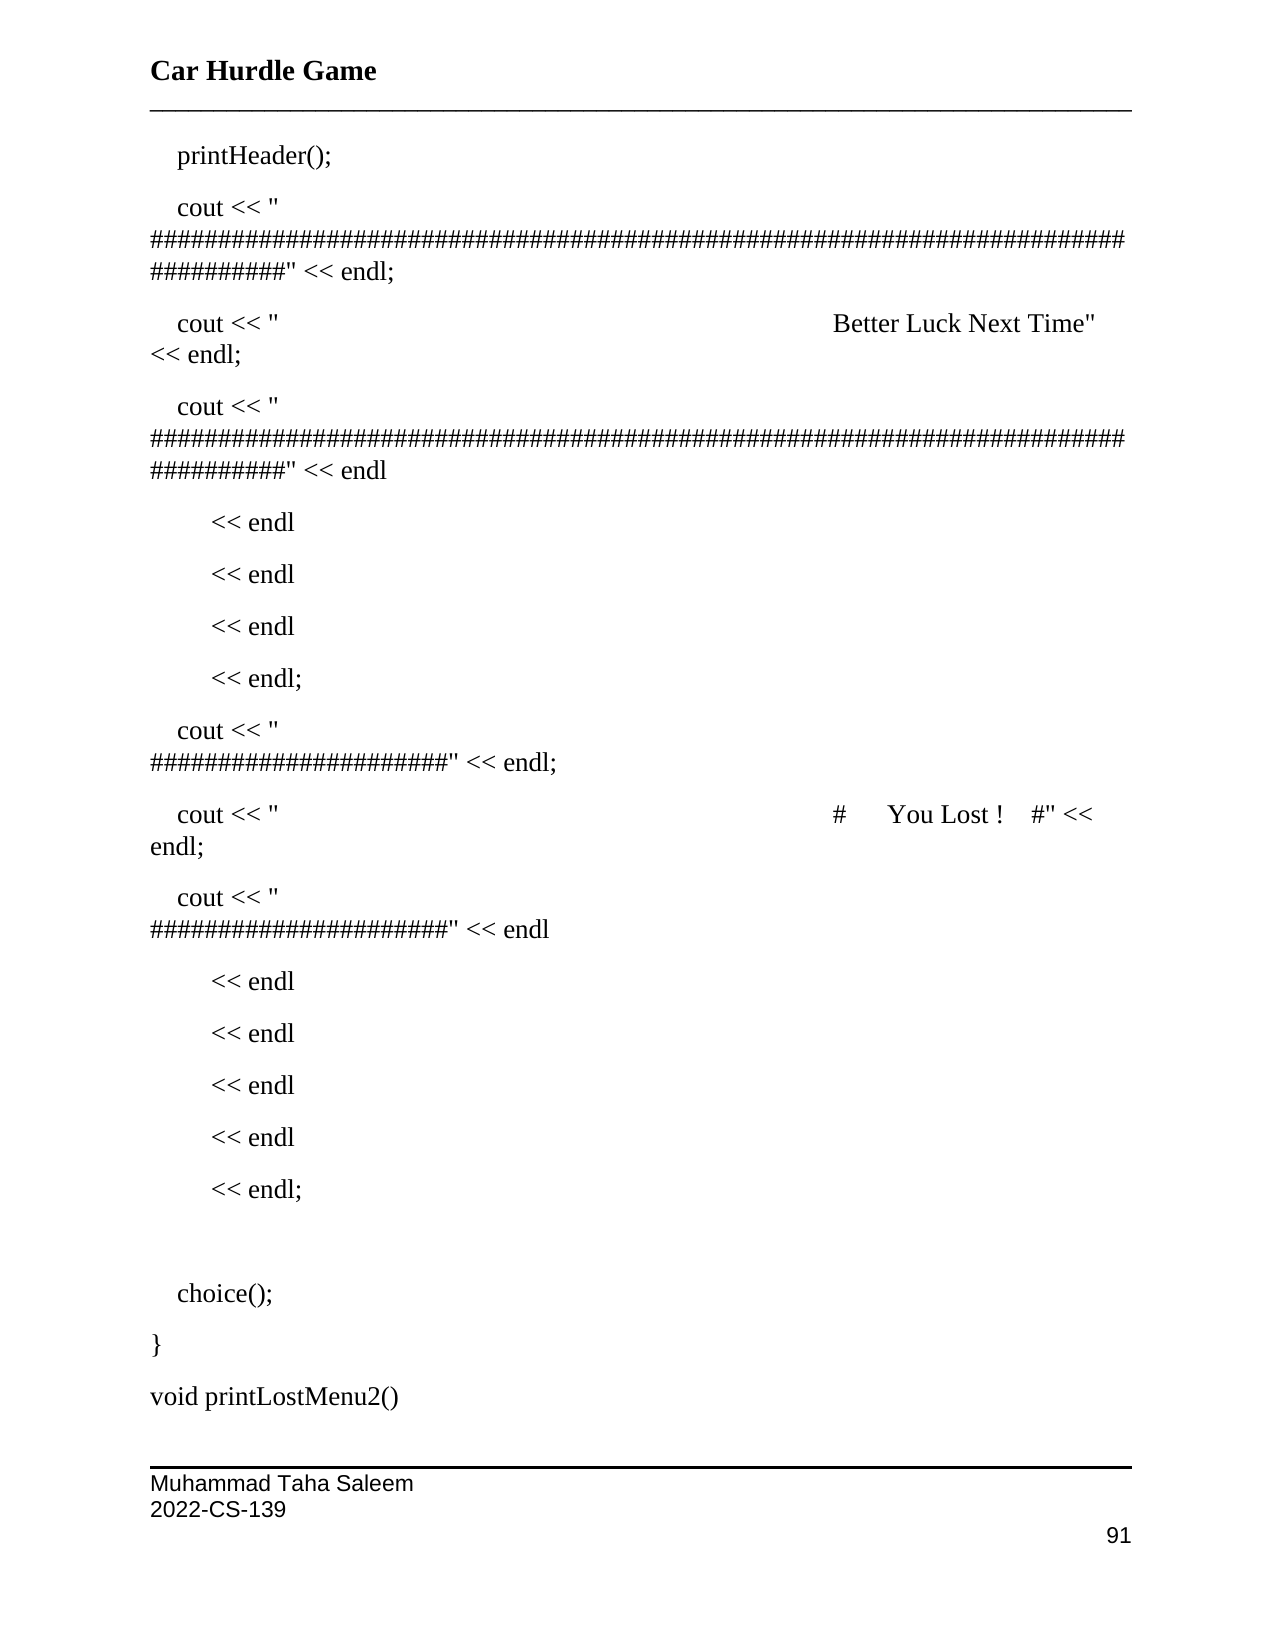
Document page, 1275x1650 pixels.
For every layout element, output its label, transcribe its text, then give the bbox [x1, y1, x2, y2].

text } [150, 1328, 1131, 1360]
text cout << " ##################################################################################" << endl; [150, 191, 1131, 286]
text << endl [150, 1069, 1131, 1100]
text << endl [150, 1121, 1131, 1152]
text << endl; [150, 1173, 1131, 1204]
text cout << " Better Luck Next Time" << endl; [150, 307, 1131, 370]
text cout << " ######################" << endl; [150, 714, 1131, 777]
text << endl [150, 965, 1131, 997]
text cout << " ##################################################################################" << endl [150, 391, 1131, 486]
text << endl [150, 1017, 1131, 1048]
text void printLostMenu2() [150, 1380, 1131, 1412]
text << endl [150, 506, 1131, 537]
text cout << " ######################" << endl [150, 882, 1131, 945]
text printHeader(); [150, 139, 1131, 170]
text << endl [150, 558, 1131, 589]
text << endl; [150, 662, 1131, 693]
text cout << " # You Lost ! #" << endl; [150, 798, 1131, 861]
text choice(); [150, 1277, 1131, 1308]
text << endl [150, 610, 1131, 641]
